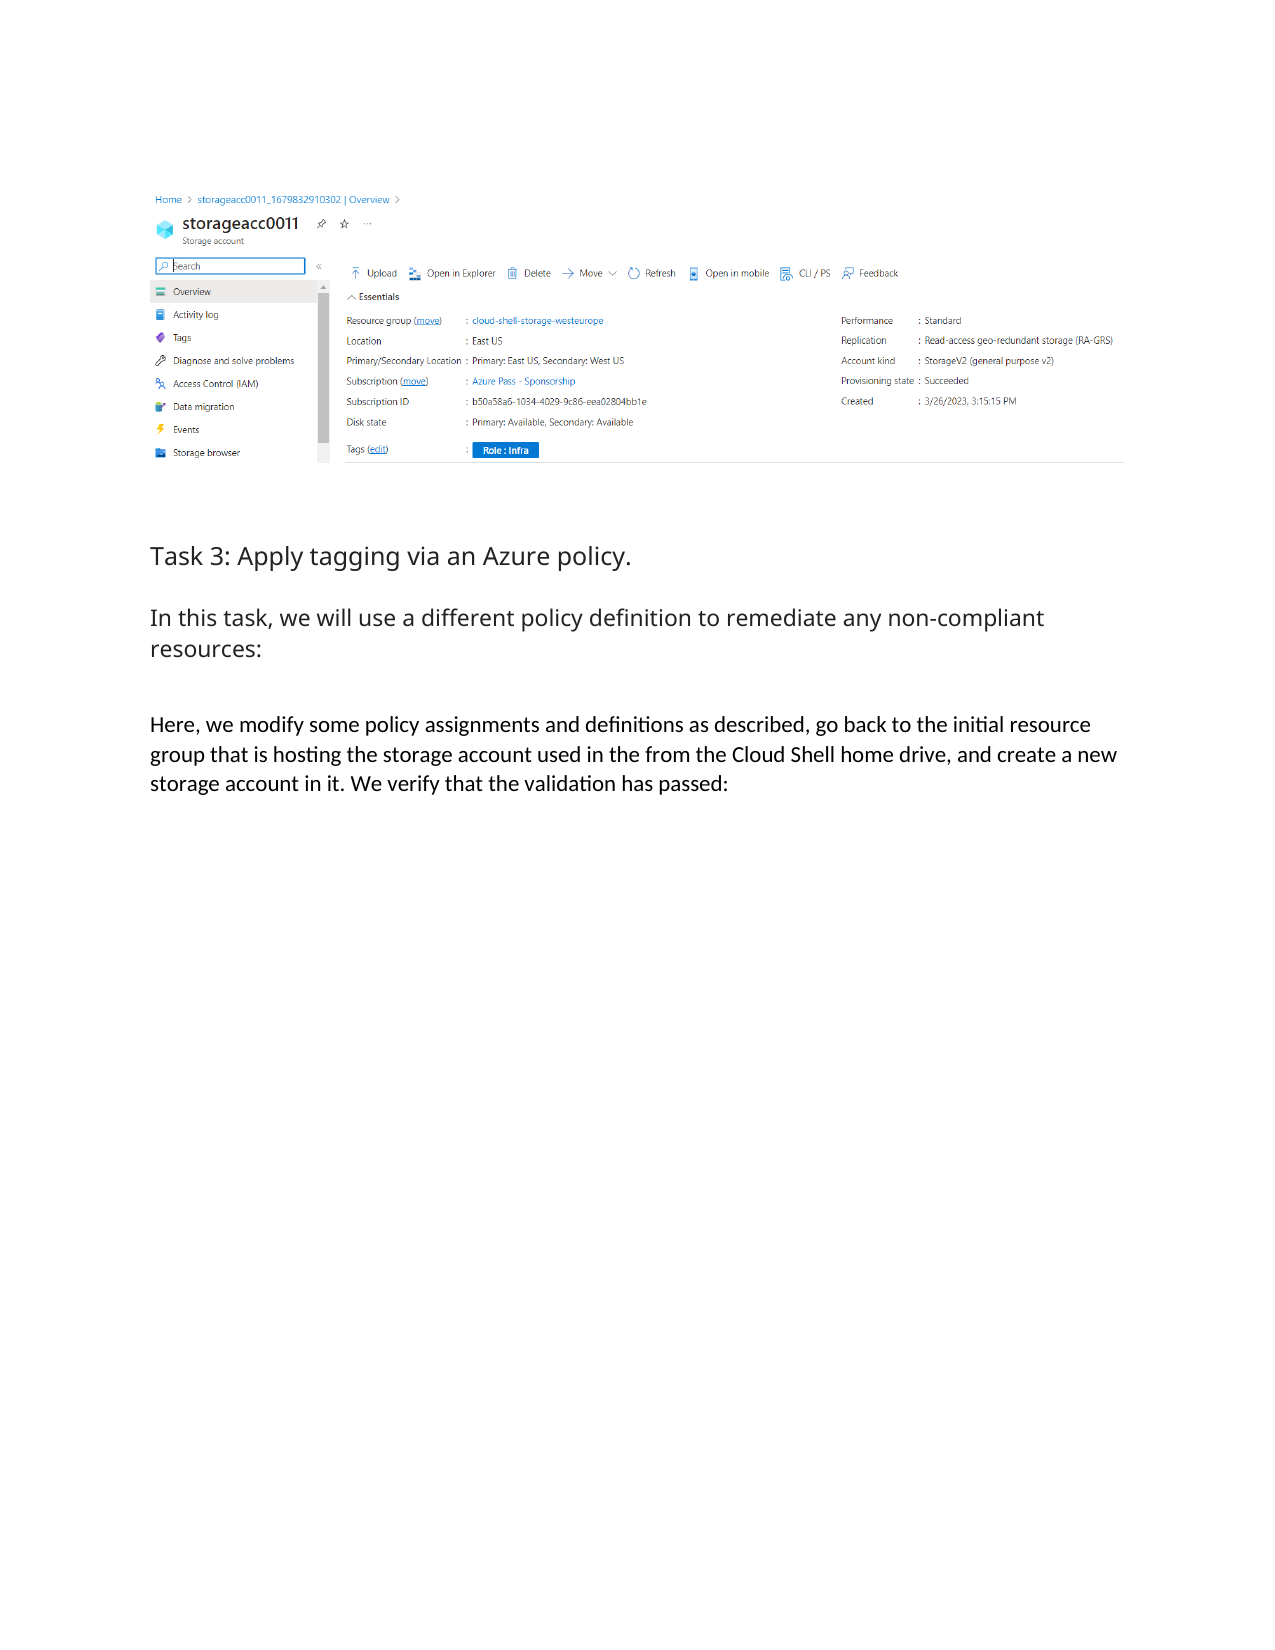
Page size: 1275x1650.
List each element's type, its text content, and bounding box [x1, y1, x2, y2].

text In this task, we will use a different policy definition to remediate any non-compliant resources: [150, 602, 1125, 664]
picture [150, 196, 1124, 463]
text Task 3: Apply tagging via an Azure policy. [150, 539, 1125, 573]
text Here, we modify some policy assignments and definitions as described, go back to the initial resource group that is hosting the storage account used in the from the Cloud Shell home drive, and create a new storage account in it. We verify that the validation has passed: [150, 711, 1125, 797]
